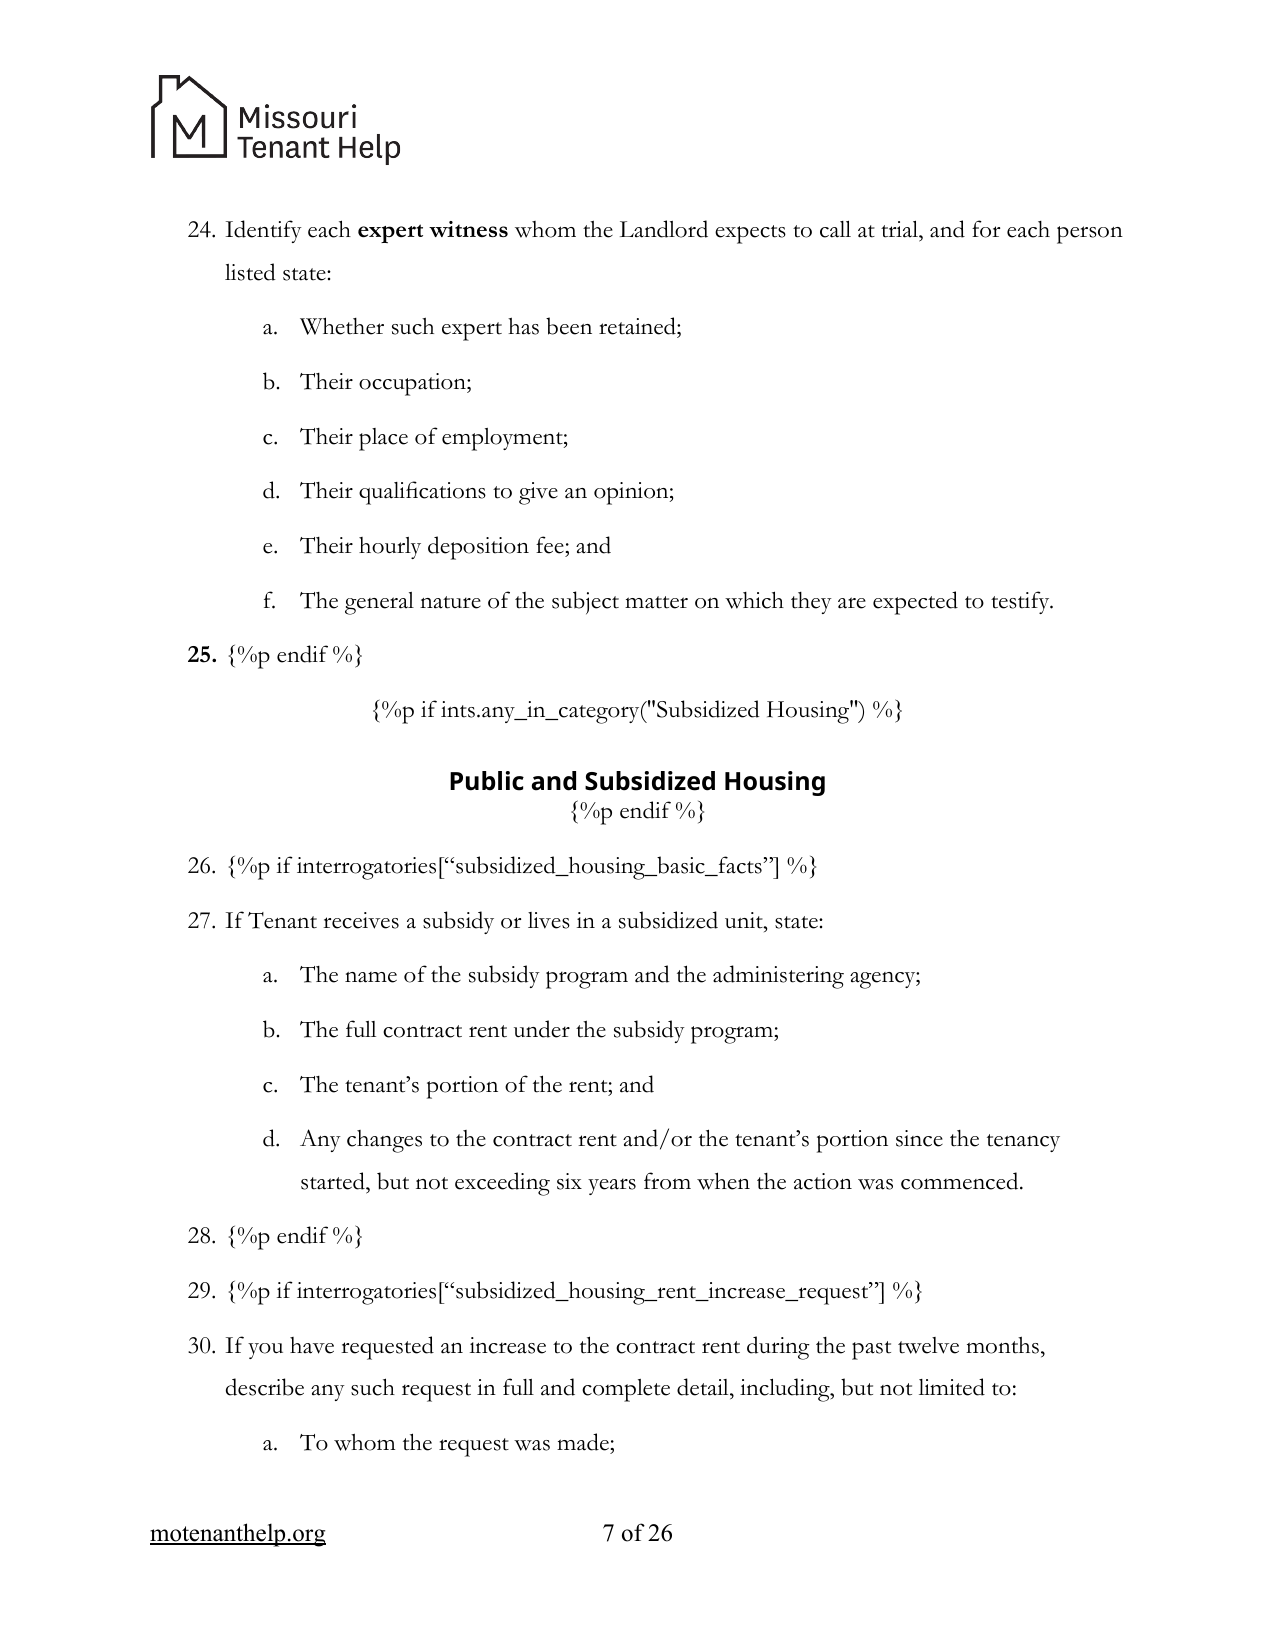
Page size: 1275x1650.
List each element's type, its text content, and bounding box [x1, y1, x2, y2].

list Identify each expert witness whom the Landlord expects to call at trial, and for each person listed state: [187, 216, 1125, 287]
list The full contract rent under the subsidy program; [262, 1016, 1087, 1044]
picture [150, 75, 401, 166]
text {%p endif %} [150, 797, 1125, 825]
list Their qualifications to give an opinion; [262, 477, 1087, 505]
list Any changes to the contract rent and/or the tenant’s portion since the tenancy started, but not exceeding six years from when the action was commenced. [262, 1125, 1087, 1196]
list Their occupation; [262, 368, 1087, 396]
text Public and Subsidized Housing [150, 763, 1125, 797]
list If Tenant receives a subsidy or lives in a subsidized unit, state: [187, 907, 1087, 935]
list To whom the request was made; [262, 1428, 1087, 1457]
list Their place of employment; [262, 422, 1087, 451]
list Their hourly deposition fee; and [262, 532, 1087, 560]
list Whether such expert has been retained; [262, 313, 1087, 341]
list The tenant’s portion of the rent; and [262, 1071, 1087, 1099]
list The name of the subsidy program and the administering agency; [262, 961, 1087, 989]
list {%p if interrogatories[“subsidized_housing_basic_facts”] %} [187, 852, 1087, 880]
text {%p if ints.any_in_category("Subsidized Housing") %} [150, 696, 1125, 724]
list The general nature of the subject matter on which they are expected to testify. [262, 587, 1087, 615]
list {%p endif %} [187, 1222, 1087, 1250]
list {%p endif %} [187, 641, 1087, 669]
list {%p if interrogatories[“subsidized_housing_rent_increase_request”] %} [187, 1277, 1087, 1305]
